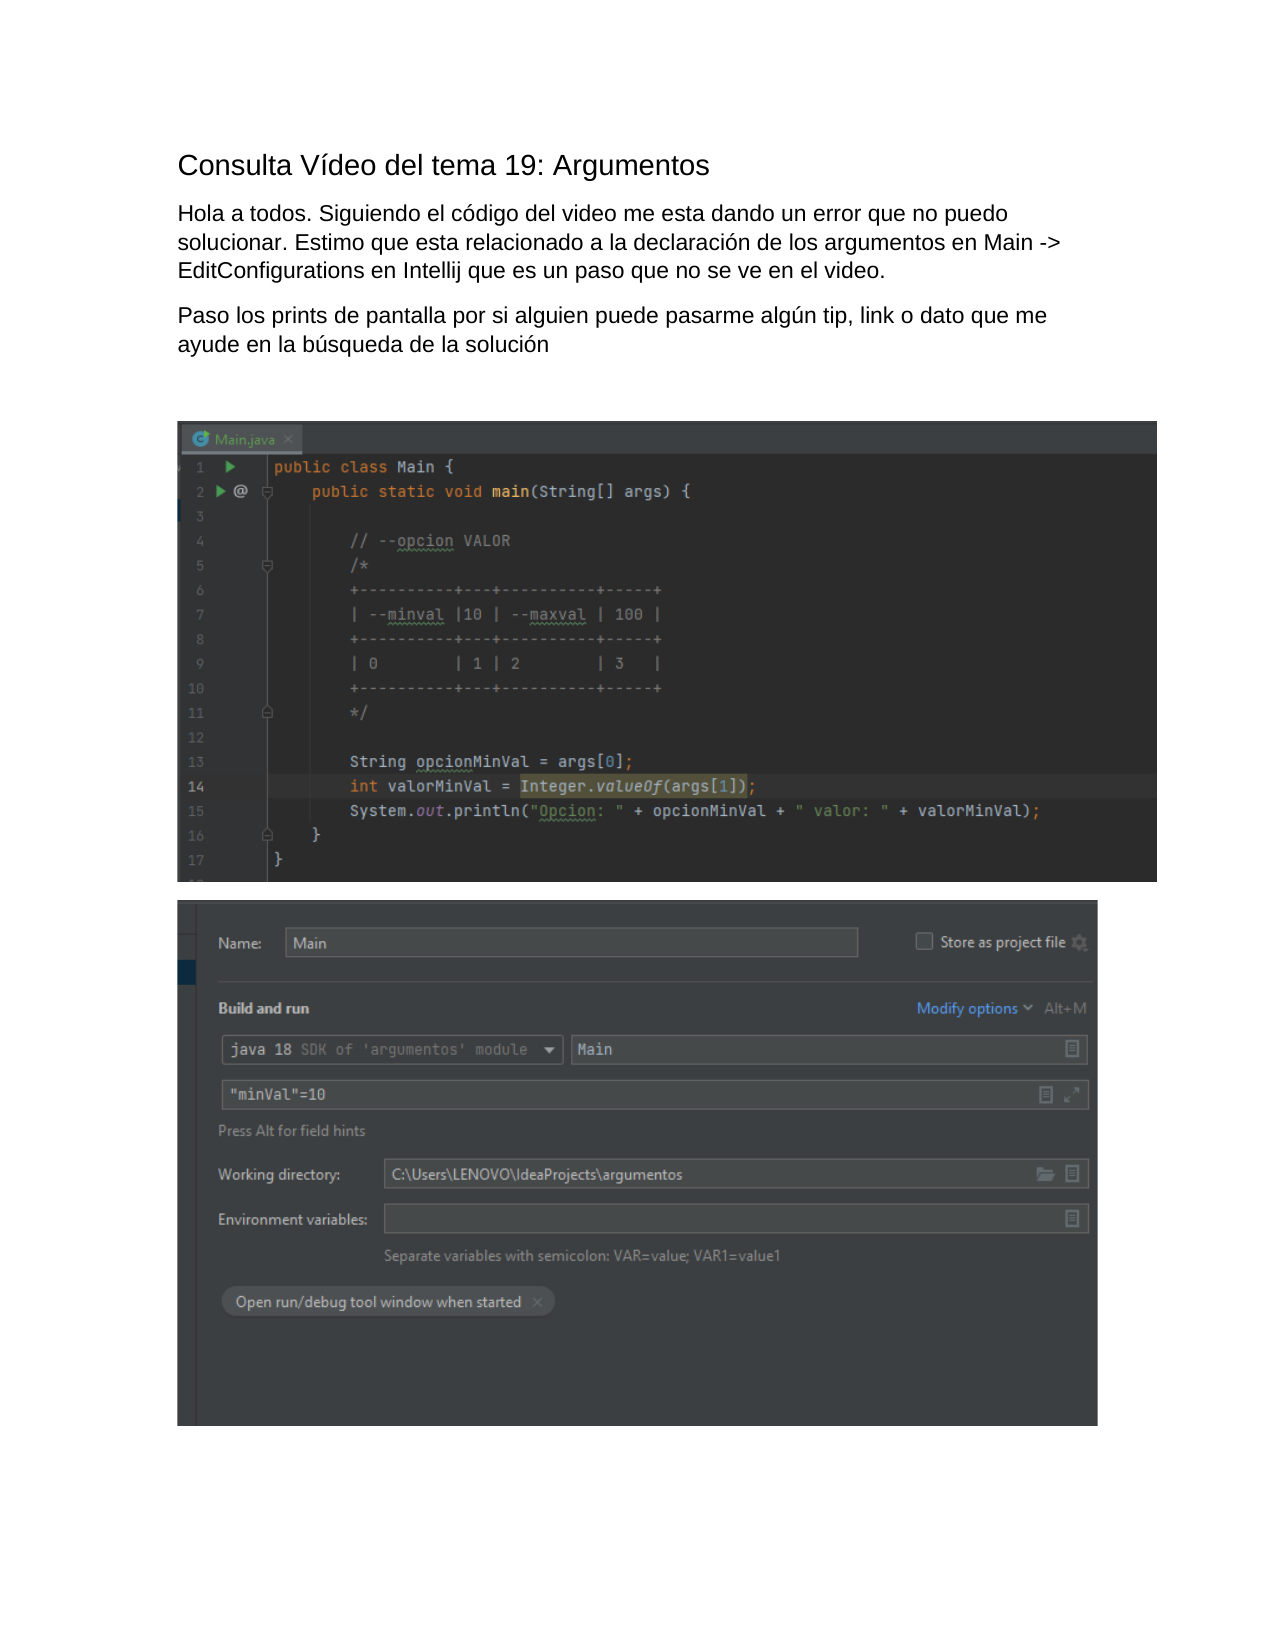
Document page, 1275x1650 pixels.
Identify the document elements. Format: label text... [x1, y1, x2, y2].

picture [177, 421, 1157, 882]
text Paso los prints de pantalla por si alguien puede pasarme algún tip, link o dato que me ayude en la búsqueda de la solución [177, 302, 1098, 357]
text Hola a todos. Siguiendo el código del video me esta dando un error que no puedo solucionar. Estimo que esta relacionado a la declaración de los argumentos en Main -> EditConfigurations en Intellij que es un paso que no se ve en el video. [177, 200, 1098, 284]
text Consulta Vídeo del tema 19: Argumentos [177, 148, 1098, 181]
picture [177, 900, 1098, 1426]
